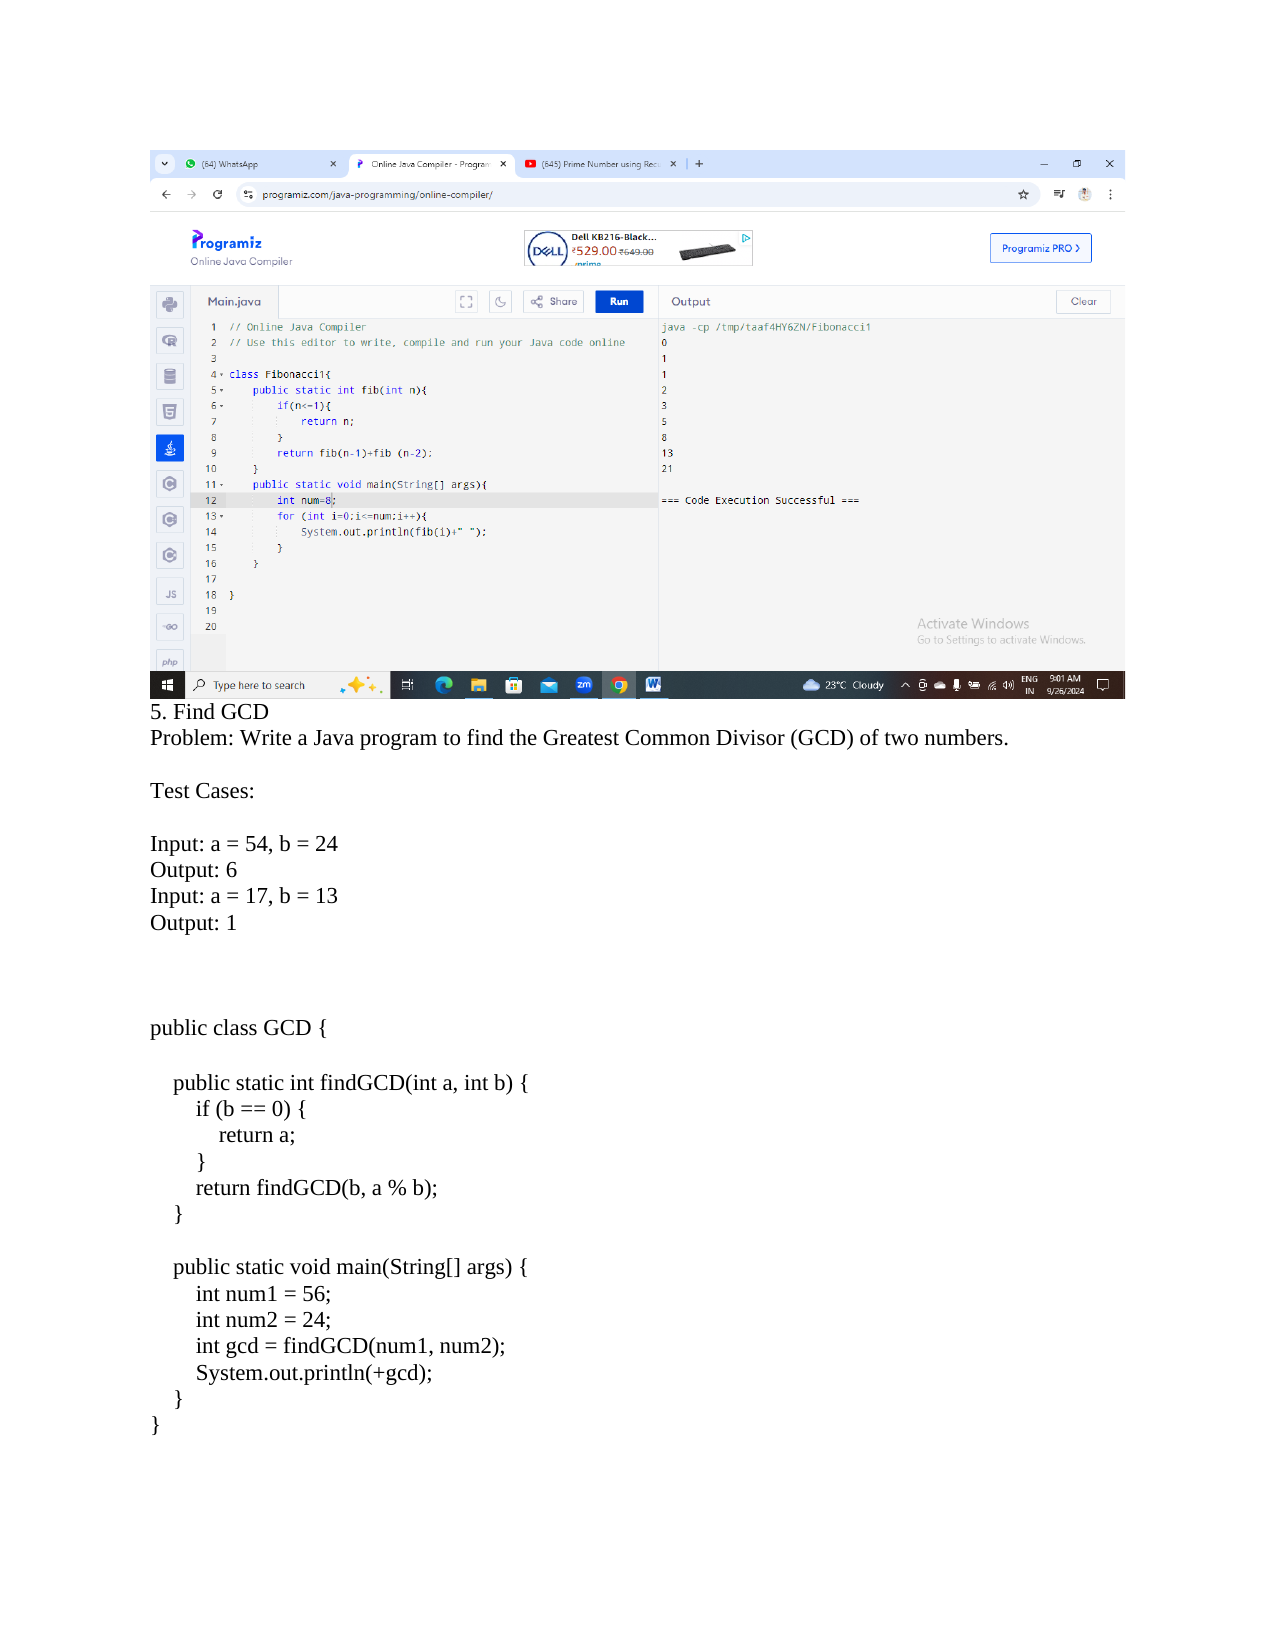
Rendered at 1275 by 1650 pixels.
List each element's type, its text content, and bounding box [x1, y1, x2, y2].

text int num2 = 24; [150, 1306, 1125, 1332]
text int num1 = 56; [150, 1279, 1125, 1306]
text public static void main(String[] args) { [150, 1253, 1125, 1279]
text return findGCD(b, a % b); [150, 1174, 1125, 1201]
text } [150, 1148, 1125, 1174]
text } [150, 1201, 1125, 1227]
picture [150, 150, 1125, 699]
text Input: a = 54, b = 24 [150, 830, 1125, 856]
text } [150, 1411, 1125, 1438]
text Input: a = 17, b = 13 [150, 883, 1125, 909]
text System.out.println(+gcd); [150, 1359, 1125, 1385]
text int gcd = findGCD(num1, num2); [150, 1332, 1125, 1359]
text } [150, 1385, 1125, 1411]
text public class GCD { [150, 1014, 1125, 1041]
text Output: 1 [150, 909, 1125, 935]
text Output: 6 [150, 856, 1125, 883]
text public static int findGCD(int a, int b) { [150, 1069, 1125, 1095]
text if (b == 0) { [150, 1095, 1125, 1121]
text Problem: Write a Java program to find the Greatest Common Divisor (GCD) of two numbers. [150, 724, 1125, 751]
text return a; [150, 1121, 1125, 1148]
text 5. Find GCD [150, 699, 1125, 724]
text Test Cases: [150, 777, 1125, 803]
